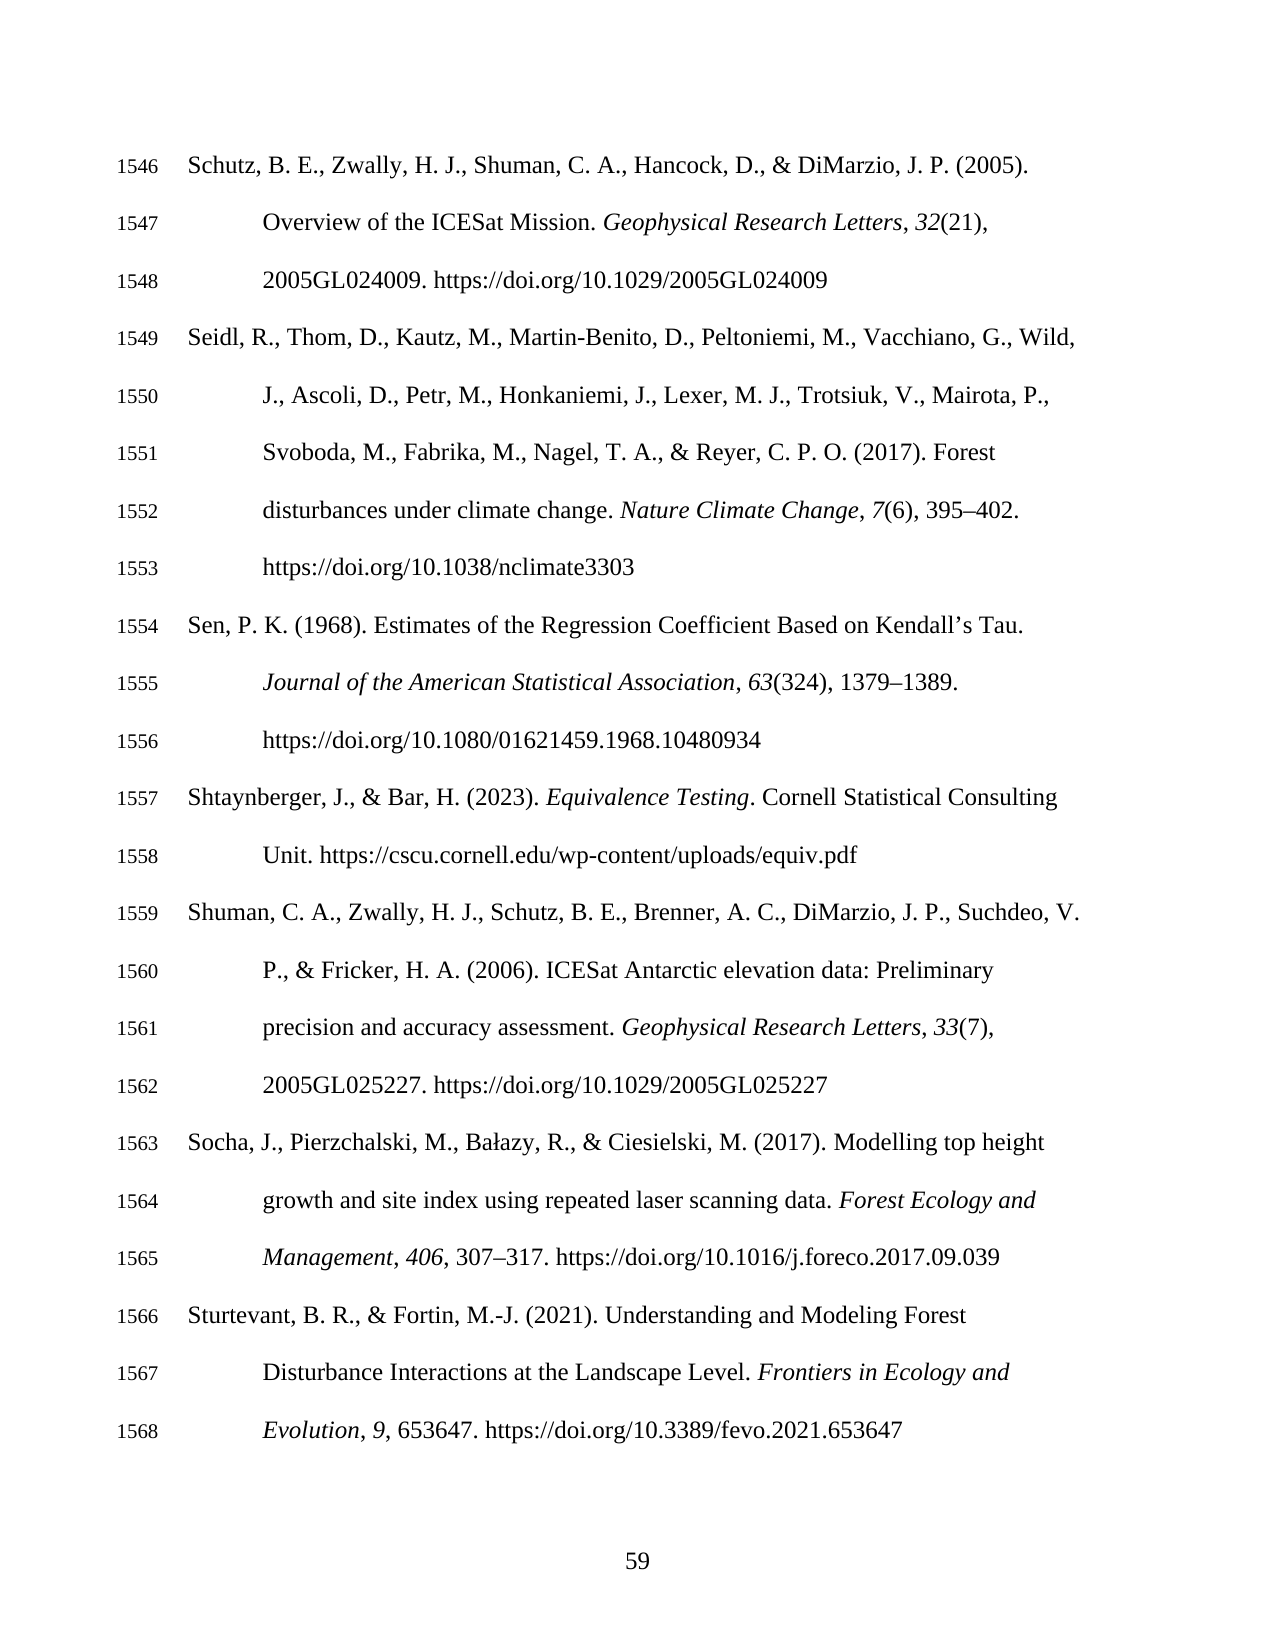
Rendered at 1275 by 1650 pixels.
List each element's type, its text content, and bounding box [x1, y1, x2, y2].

text Shtaynberger, J., & Bar, H. (2023). Equivalence Testing. Cornell Statistical Consulting Unit. https://cscu.cornell.edu/wp-content/uploads/equiv.pdf [187, 782, 1087, 869]
text Seidl, R., Thom, D., Kautz, M., Martin-Benito, D., Peltoniemi, M., Vacchiano, G., Wild, J., Ascoli, D., Petr, M., Honkaniemi, J., Lexer, M. J., Trotsiuk, V., Mairota, P., Svoboda, M., Fabrika, M., Nagel, T. A., & Reyer, C. P. O. (2017). Forest disturbances under climate change. Nature Climate Change, 7(6), 395–402. https://doi.org/10.1038/nclimate3303 [187, 322, 1087, 581]
text Schutz, B. E., Zwally, H. J., Shuman, C. A., Hancock, D., & DiMarzio, J. P. (2005). Overview of the ICESat Mission. Geophysical Research Letters, 32(21), 2005GL024009. https://doi.org/10.1029/2005GL024009 [187, 150, 1087, 294]
text Sen, P. K. (1968). Estimates of the Regression Coefficient Based on Kendall’s Tau. Journal of the American Statistical Association, 63(324), 1379–1389. https://doi.org/10.1080/01621459.1968.10480934 [187, 610, 1087, 754]
text Shuman, C. A., Zwally, H. J., Schutz, B. E., Brenner, A. C., DiMarzio, J. P., Suchdeo, V. P., & Fricker, H. A. (2006). ICESat Antarctic elevation data: Preliminary precision and accuracy assessment. Geophysical Research Letters, 33(7), 2005GL025227. https://doi.org/10.1029/2005GL025227 [187, 897, 1087, 1099]
text Socha, J., Pierzchalski, M., Bałazy, R., & Ciesielski, M. (2017). Modelling top height growth and site index using repeated laser scanning data. Forest Ecology and Management, 406, 307–317. https://doi.org/10.1016/j.foreco.2017.09.039 [187, 1127, 1087, 1271]
text Sturtevant, B. R., & Fortin, M.-J. (2021). Understanding and Modeling Forest Disturbance Interactions at the Landscape Level. Frontiers in Ecology and Evolution, 9, 653647. https://doi.org/10.3389/fevo.2021.653647 [187, 1300, 1087, 1444]
